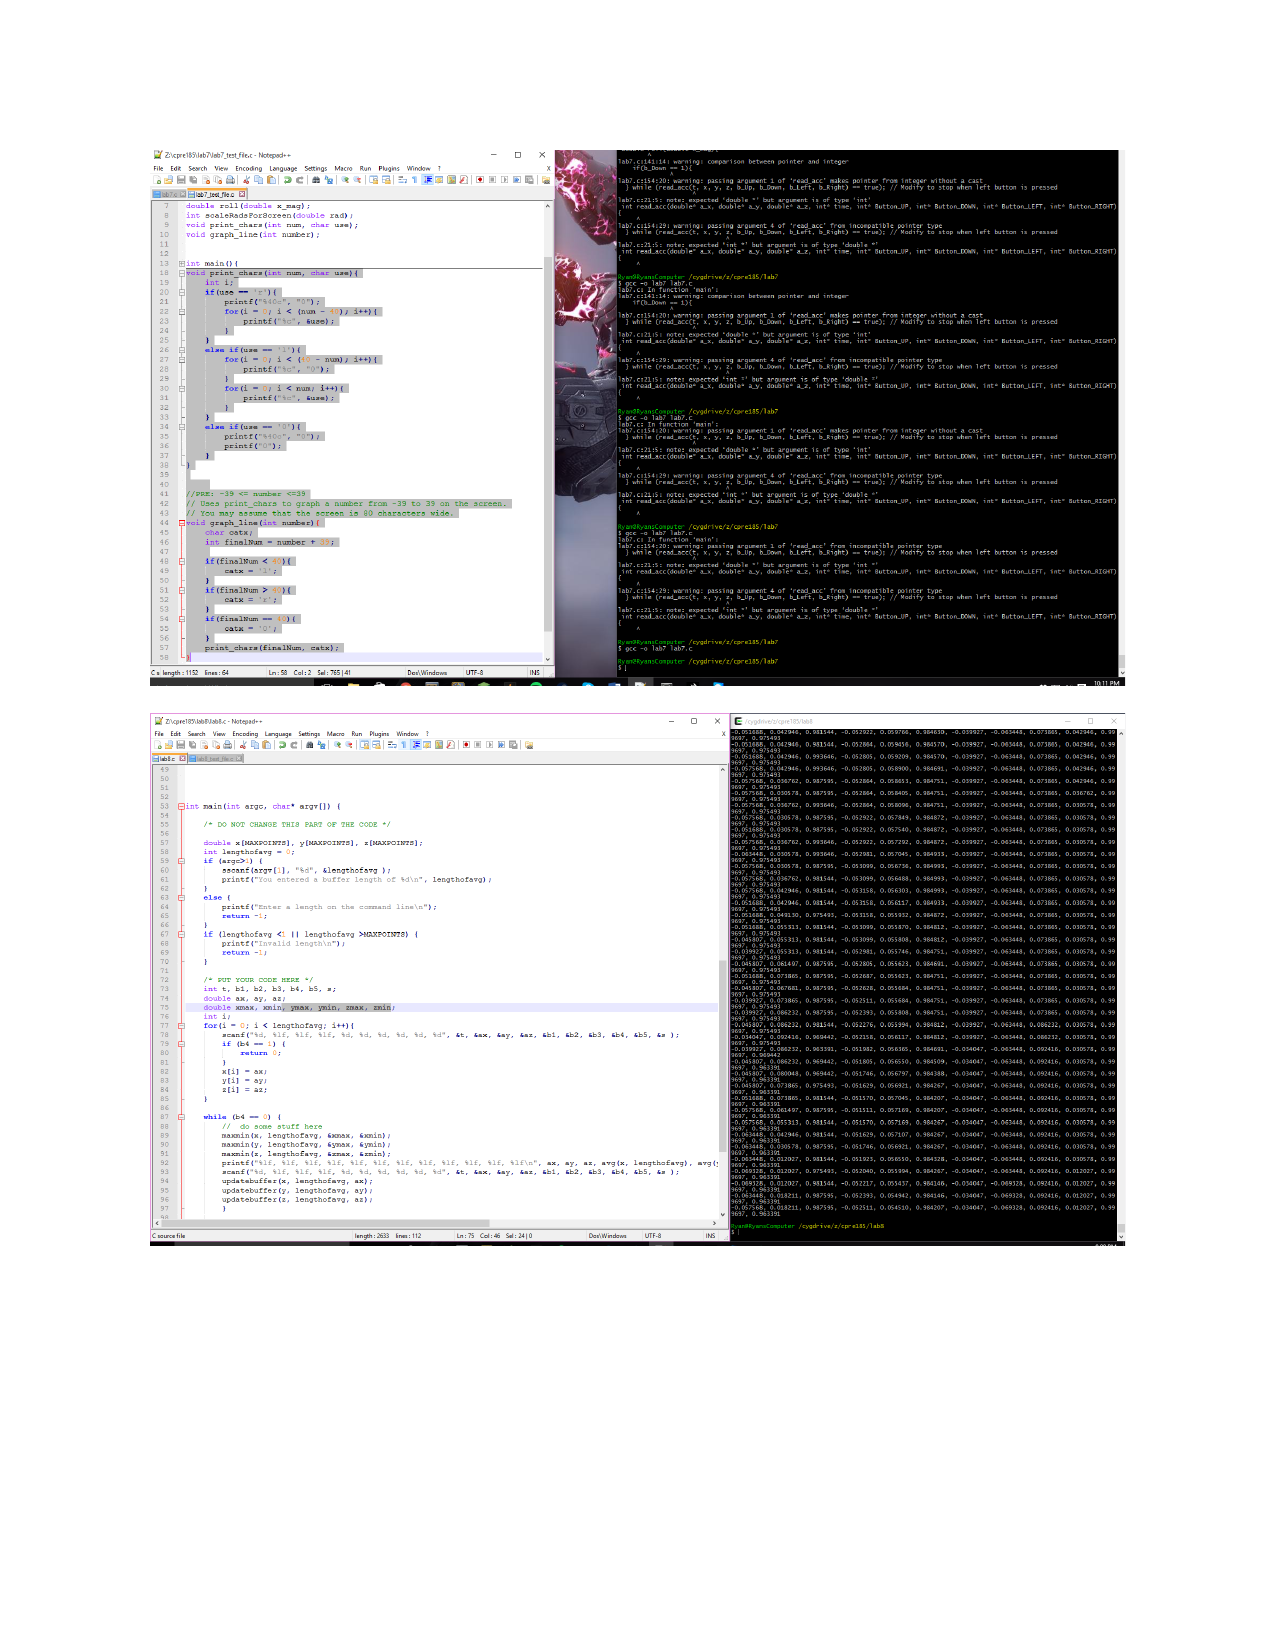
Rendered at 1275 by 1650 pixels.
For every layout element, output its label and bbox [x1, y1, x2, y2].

picture [150, 150, 1125, 686]
picture [150, 713, 1125, 1246]
